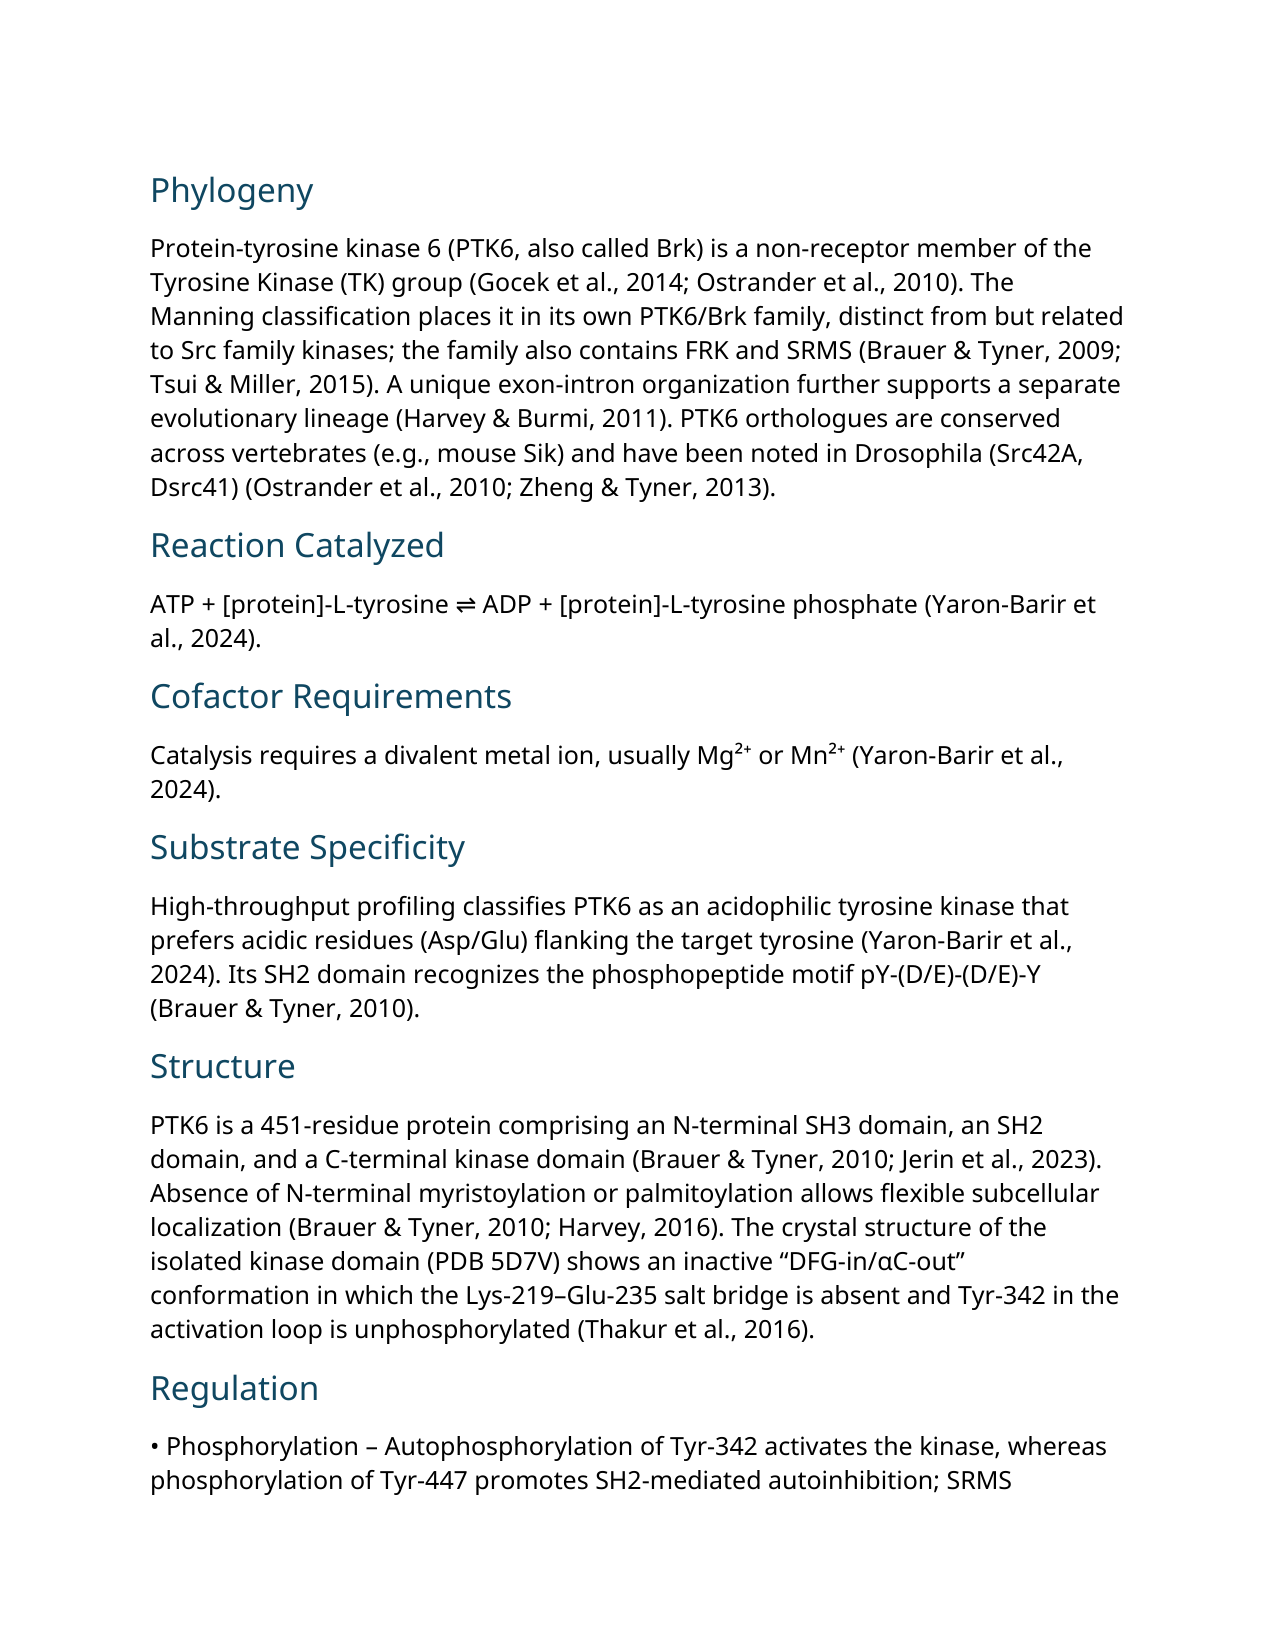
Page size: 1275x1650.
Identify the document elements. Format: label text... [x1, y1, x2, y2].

subtitle Phylogeny [150, 167, 1125, 212]
subtitle Regulation [150, 1365, 1125, 1410]
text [150, 1429, 1125, 1497]
subtitle Cofactor Requirements [150, 673, 1125, 718]
subtitle Structure [150, 1043, 1125, 1089]
text High-throughput profiling classifies PTK6 as an acidophilic tyrosine kinase that prefers acidic residues (Asp/Glu) flanking the target tyrosine (Yaron-Barir et al., 2024). Its SH2 domain recognizes the phosphopeptide motif pY-(D/E)-(D/E)-Y (Brauer & Tyner, 2010). [150, 888, 1125, 1024]
subtitle Reaction Catalyzed [150, 522, 1125, 567]
subtitle Substrate Specificity [150, 824, 1125, 869]
text PTK6 is a 451-residue protein comprising an N-terminal SH3 domain, an SH2 domain, and a C-terminal kinase domain (Brauer & Tyner, 2010; Jerin et al., 2023). Absence of N-terminal myristoylation or palmitoylation allows flexible subcellular localization (Brauer & Tyner, 2010; Harvey, 2016). The crystal structure of the isolated kinase domain (PDB 5D7V) shows an inactive “DFG-in/αC-out” conformation in which the Lys-219–Glu-235 salt bridge is absent and Tyr-342 in the activation loop is unphosphorylated (Thakur et al., 2016). [150, 1107, 1125, 1346]
text Catalysis requires a divalent metal ion, usually Mg²⁺ or Mn²⁺ (Yaron-Barir et al., 2024). [150, 737, 1125, 805]
text Protein-tyrosine kinase 6 (PTK6, also called Brk) is a non-receptor member of the Tyrosine Kinase (TK) group (Gocek et al., 2014; Ostrander et al., 2010). The Manning classification places it in its own PTK6/Brk family, distinct from but related to Src family kinases; the family also contains FRK and SRMS (Brauer & Tyner, 2009; Tsui & Miller, 2015). A unique exon-intron organization further supports a separate evolutionary lineage (Harvey & Burmi, 2011). PTK6 orthologues are conserved across vertebrates (e.g., mouse Sik) and have been noted in Drosophila (Src42A, Dsrc41) (Ostrander et al., 2010; Zheng & Tyner, 2013). [150, 231, 1125, 503]
text ATP + [protein]-L-tyrosine ⇌ ADP + [protein]-L-tyrosine phosphate (Yaron-Barir et al., 2024). [150, 586, 1125, 654]
